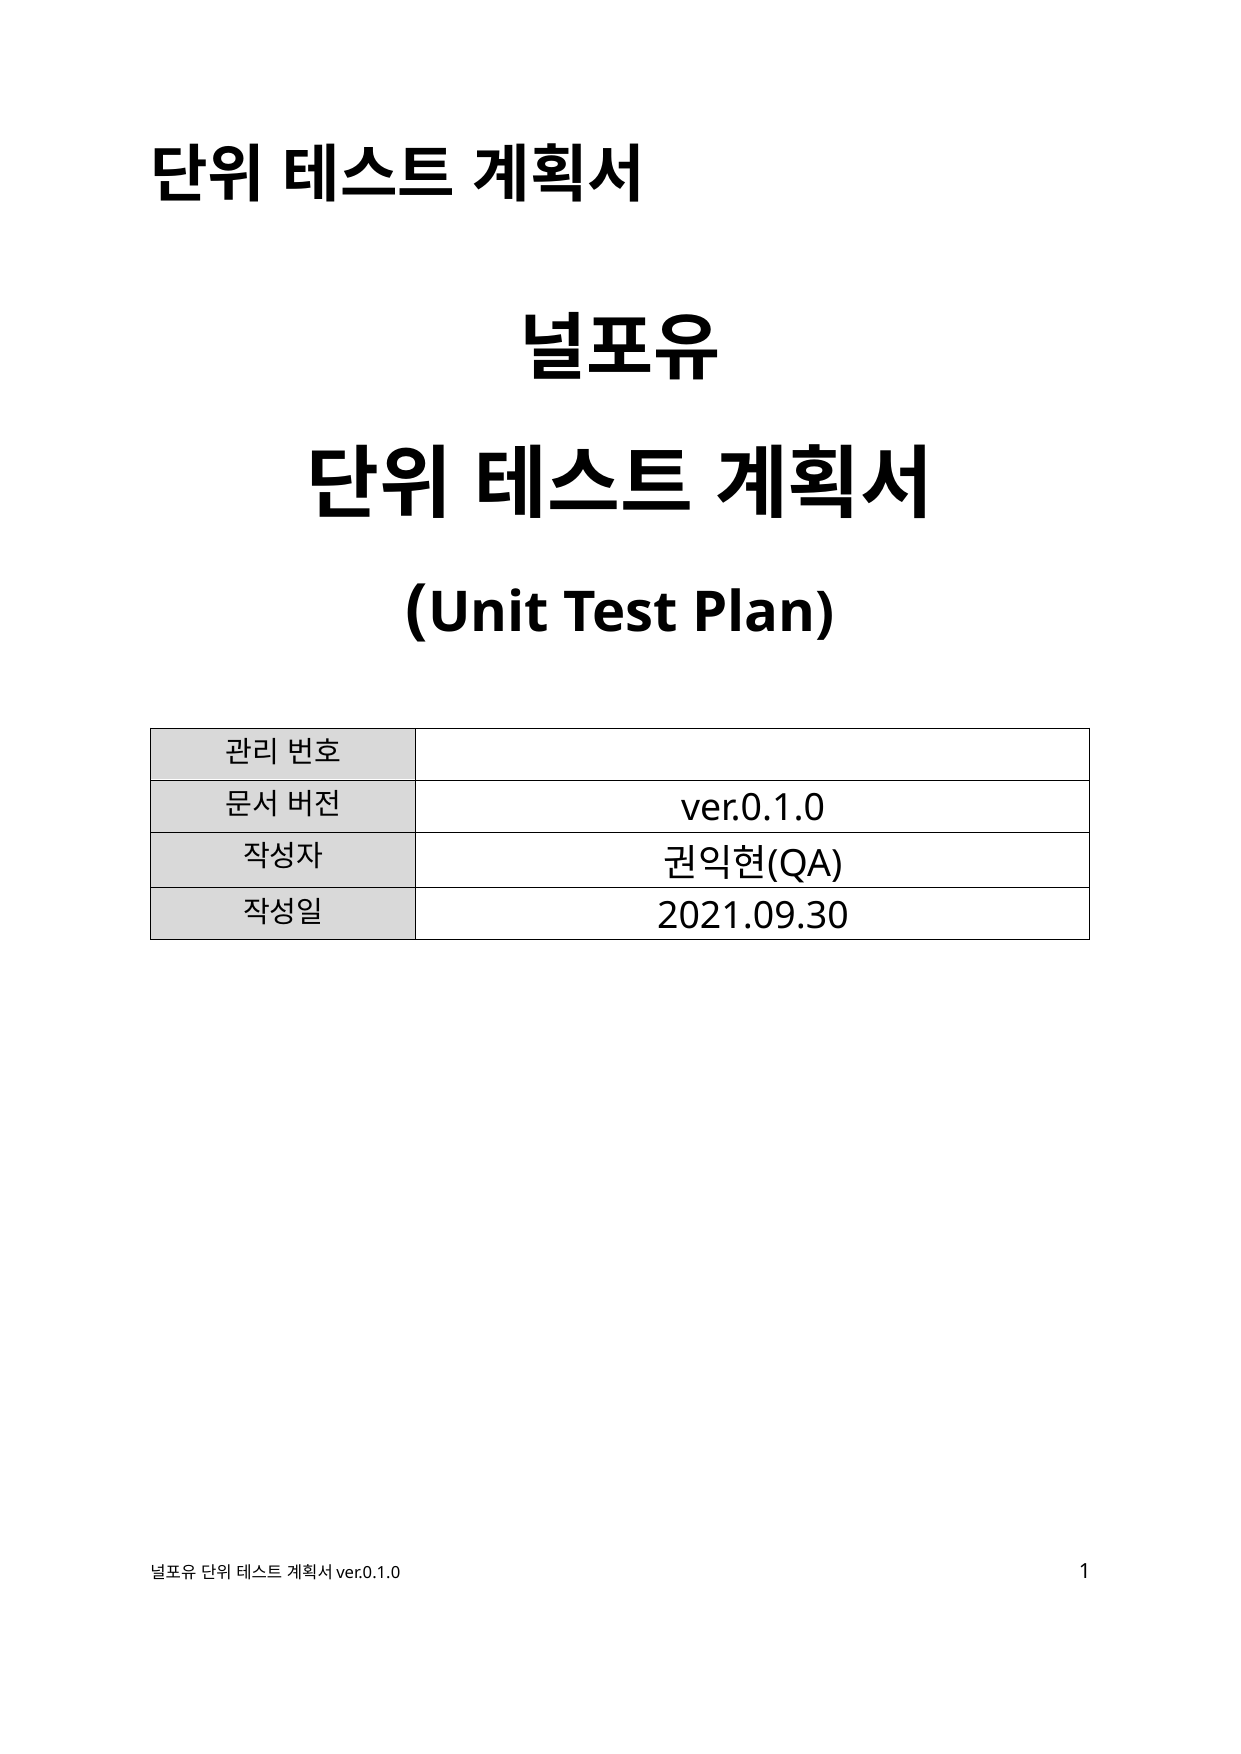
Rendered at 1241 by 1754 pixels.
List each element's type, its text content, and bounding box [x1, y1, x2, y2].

table_cell 작성일 [151, 888, 415, 939]
table_header [416, 729, 1089, 779]
table_header 관리 번호 [151, 729, 415, 779]
text 널포유 [150, 289, 1090, 395]
table_cell ver.0.1.0 [416, 781, 1089, 832]
table_cell 문서 버전 [151, 781, 415, 832]
table_cell 2021.09.30 [416, 888, 1089, 939]
table_cell 작성자 [151, 833, 415, 887]
table_cell 권익현(QA) [416, 833, 1089, 887]
text (Unit Test Plan) [150, 561, 1090, 651]
text 단위 테스트 계획서 [150, 420, 1090, 535]
